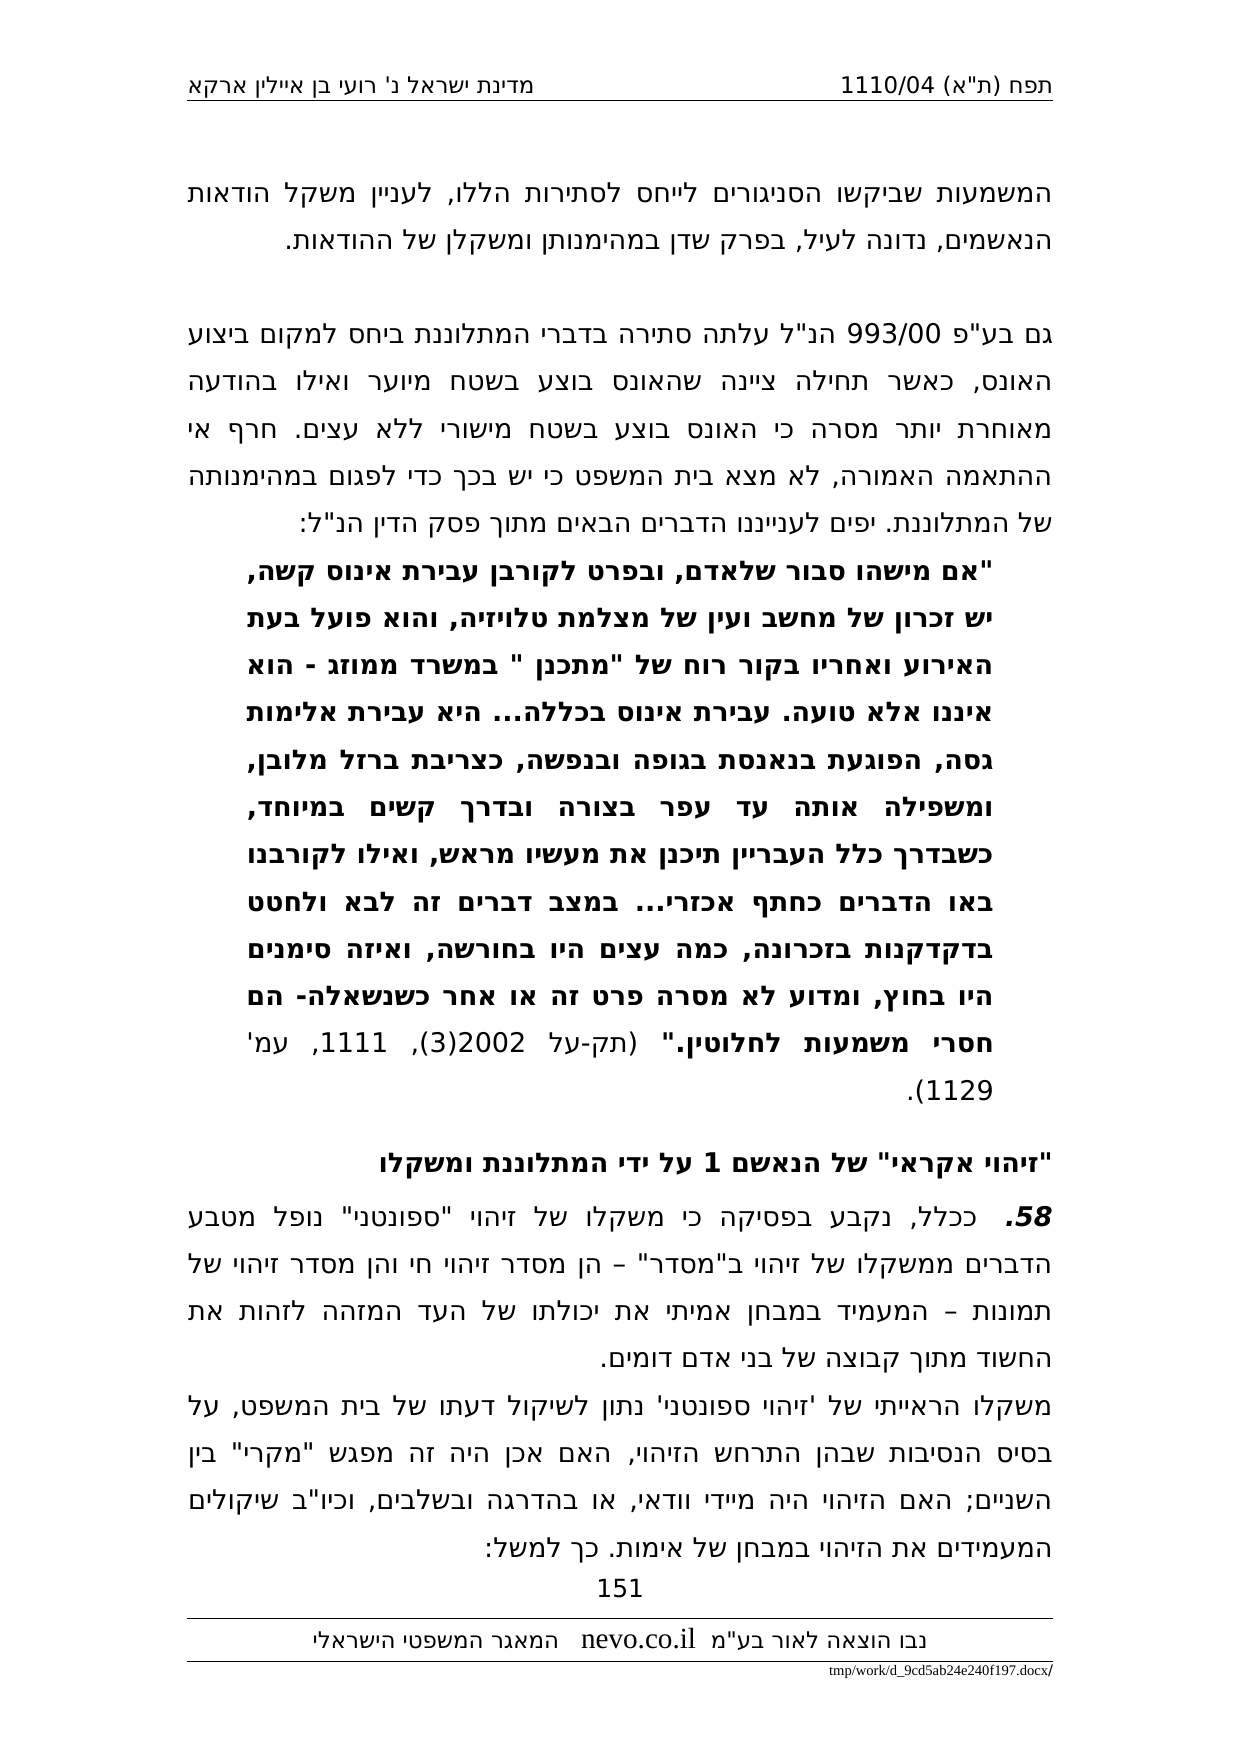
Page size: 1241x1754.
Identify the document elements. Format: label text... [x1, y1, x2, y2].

text משקלו הראייתי של 'זיהוי ספונטני' נתון לשיקול דעתו של בית המשפט, על בסיס הנסיבות שבהן התרחש הזיהוי, האם אכן היה זה מפגש "מקרי" בין השניים; האם הזיהוי היה מיידי וודאי, או בהדרגה ובשלבים, וכיו"ב שיקולים המעמידים את הזיהוי במבחן של אימות. כך למשל: [187, 1390, 1053, 1563]
text 58. ככלל, נקבע בפסיקה כי משקלו של זיהוי "ספונטני" נופל מטבע הדברים ממשקלו של זיהוי ב"מסדר" – הן מסדר זיהוי חי והן מסדר זיהוי של תמונות – המעמיד במבחן אמיתי את יכולתו של העד המזהה לזהות את החשוד מתוך קבוצה של בני אדם דומים. [187, 1201, 1053, 1374]
text גם בע"פ 993/00 הנ"ל עלתה סתירה בדברי המתלוננת ביחס למקום ביצוע האונס, כאשר תחילה ציינה שהאונס בוצע בשטח מיוער ואילו בהודעה מאוחרת יותר מסרה כי האונס בוצע בשטח מישורי ללא עצים. חרף אי ההתאמה האמורה, לא מצא בית המשפט כי יש בכך כדי לפגום במהימנותה של המתלוננת. יפים לענייננו הדברים הבאים מתוך פסק הדין הנ"ל: [187, 318, 1053, 539]
subtitle "זיהוי אקראי" של הנאשם 1 על ידי המתלוננת ומשקלו [187, 1147, 1053, 1179]
text המשמעות שביקשו הסניגורים לייחס לסתירות הללו, לעניין משקל הודאות הנאשמים, נדונה לעיל, בפרק שדן במהימנותן ומשקלן של ההודאות. [187, 177, 1053, 256]
text "אם מישהו סבור שלאדם, ובפרט לקורבן עבירת אינוס קשה, יש זכרון של מחשב ועין של מצלמת טלויזיה, והוא פועל בעת האירוע ואחריו בקור רוח של "מתכנן " במשרד ממוזג - הוא איננו אלא טועה. עבירת אינוס בכללה... היא עבירת אלימות גסה, הפוגעת בנאנסת בגופה ובנפשה, כצריבת ברזל מלובן, ומשפילה אותה עד עפר בצורה ובדרך קשים במיוחד, כשבדרך כלל העבריין תיכנן את מעשיו מראש, ואילו לקורבנו באו הדברים כחתף אכזרי... במצב דברים זה לבא ולחטט בדקדקנות בזכרונה, כמה עצים היו בחורשה, ואיזה סימנים היו בחוץ, ומדוע לא מסרה פרט זה או אחר כשנשאלה- הם חסרי משמעות לחלוטין." (תק-על 2002(3), 1111, עמ' 1129). [246, 555, 994, 1107]
